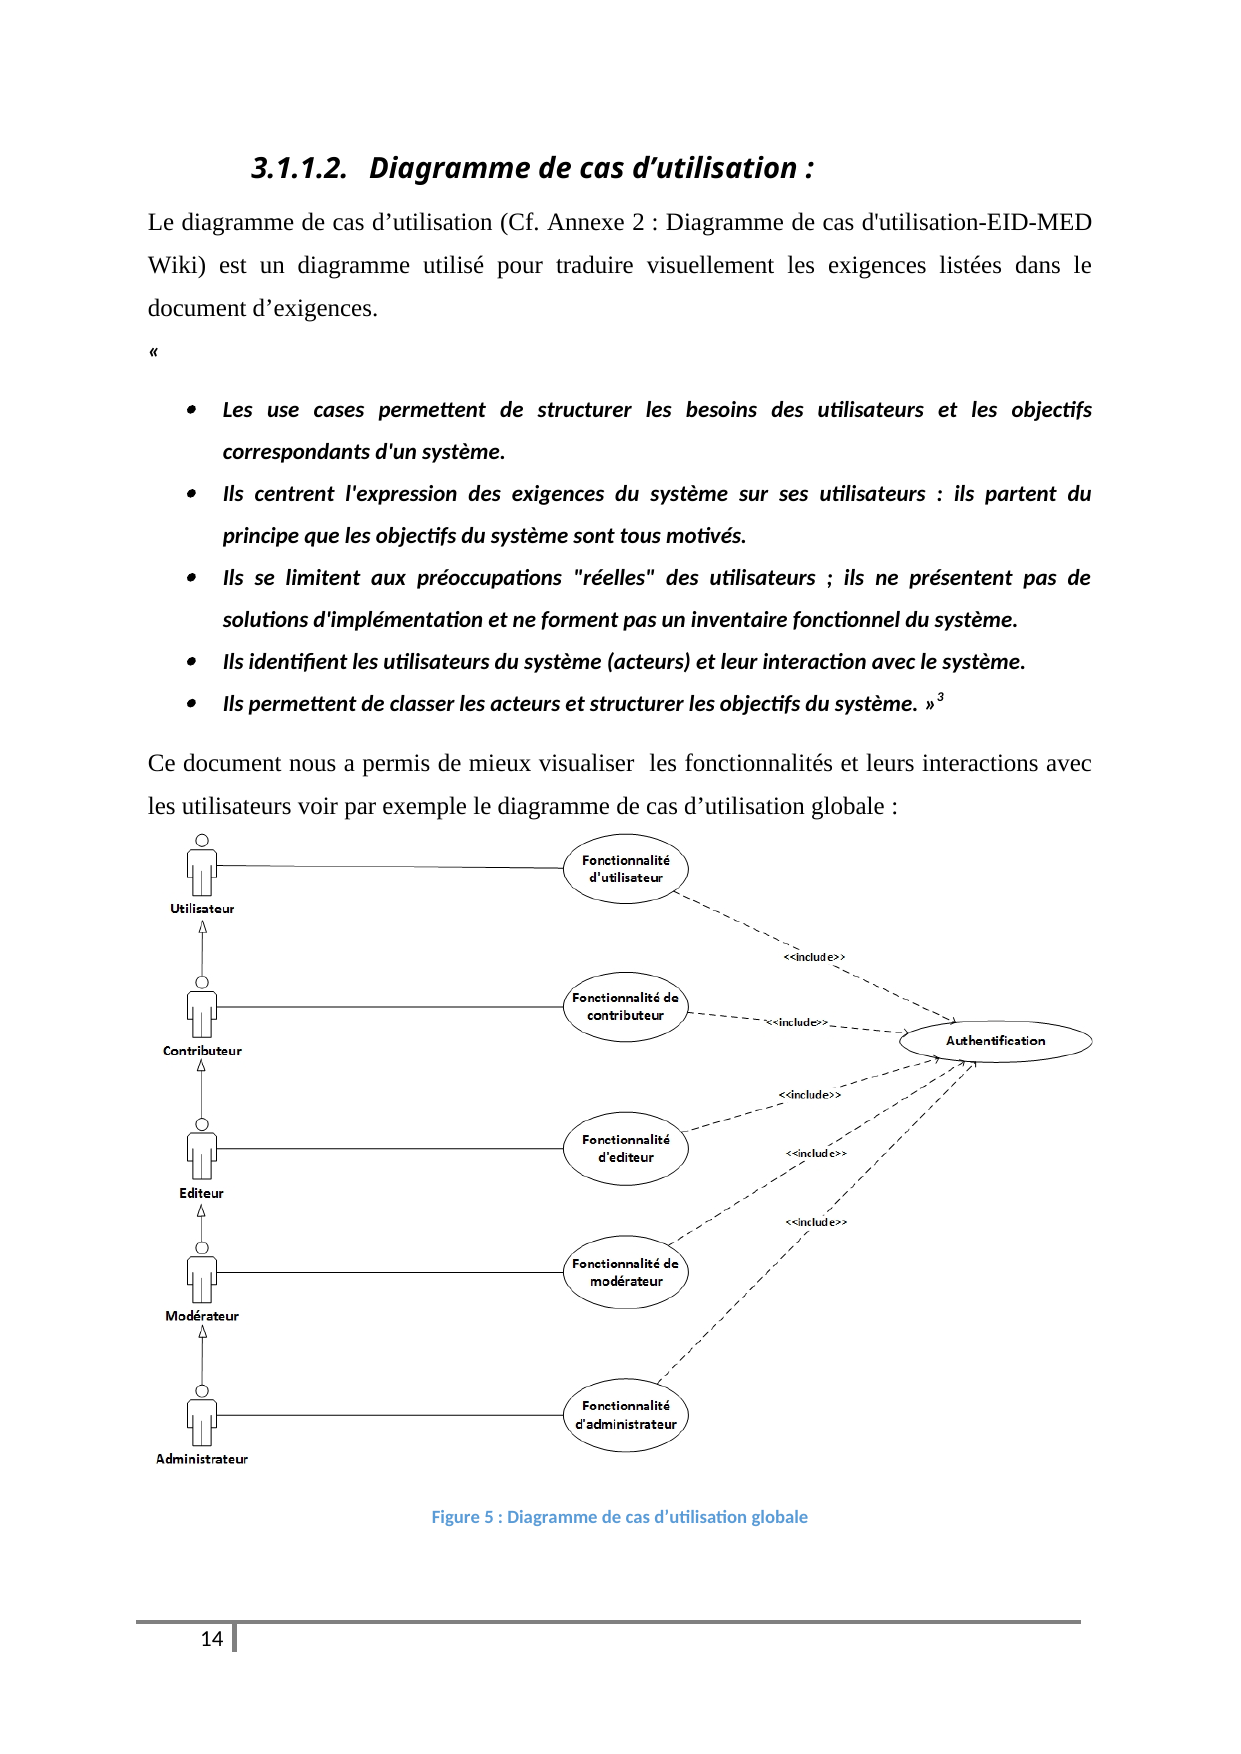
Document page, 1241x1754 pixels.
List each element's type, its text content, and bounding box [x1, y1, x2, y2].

list Ils permettent de classer les acteurs et structurer les objectifs du système. »3 [185, 689, 1093, 717]
text Ce document nous a permis de mieux visualiser les fonctionnalités et leurs interactions avec les utilisateurs voir par exemple le diagramme de cas d’utilisation globale : [148, 748, 1093, 819]
list Les use cases permettent de structurer les besoins des utilisateurs et les objectifs correspondants d'un système. [185, 395, 1093, 465]
list Ils centrent l'expression des exigences du système sur ses utilisateurs : ils partent du principe que les objectifs du système sont tous motivés. [185, 479, 1093, 549]
text « [148, 336, 1093, 364]
list Ils identifient les utilisateurs du système (acteurs) et leur interaction avec le système. [185, 647, 1093, 675]
list Ils se limitent aux préoccupations "réelles" des utilisateurs ; ils ne présentent pas de solutions d'implémentation et ne forment pas un inventaire fonctionnel du système. [185, 563, 1093, 633]
picture [147, 833, 1093, 1475]
text Le diagramme de cas d’utilisation (Cf. Annexe 2 : Diagramme de cas d'utilisation-EID-MED Wiki) est un diagramme utilisé pour traduire visuellement les exigences listées dans le document d’exigences. [148, 207, 1093, 322]
subtitle Diagramme de cas d’utilisation : [251, 148, 1093, 187]
